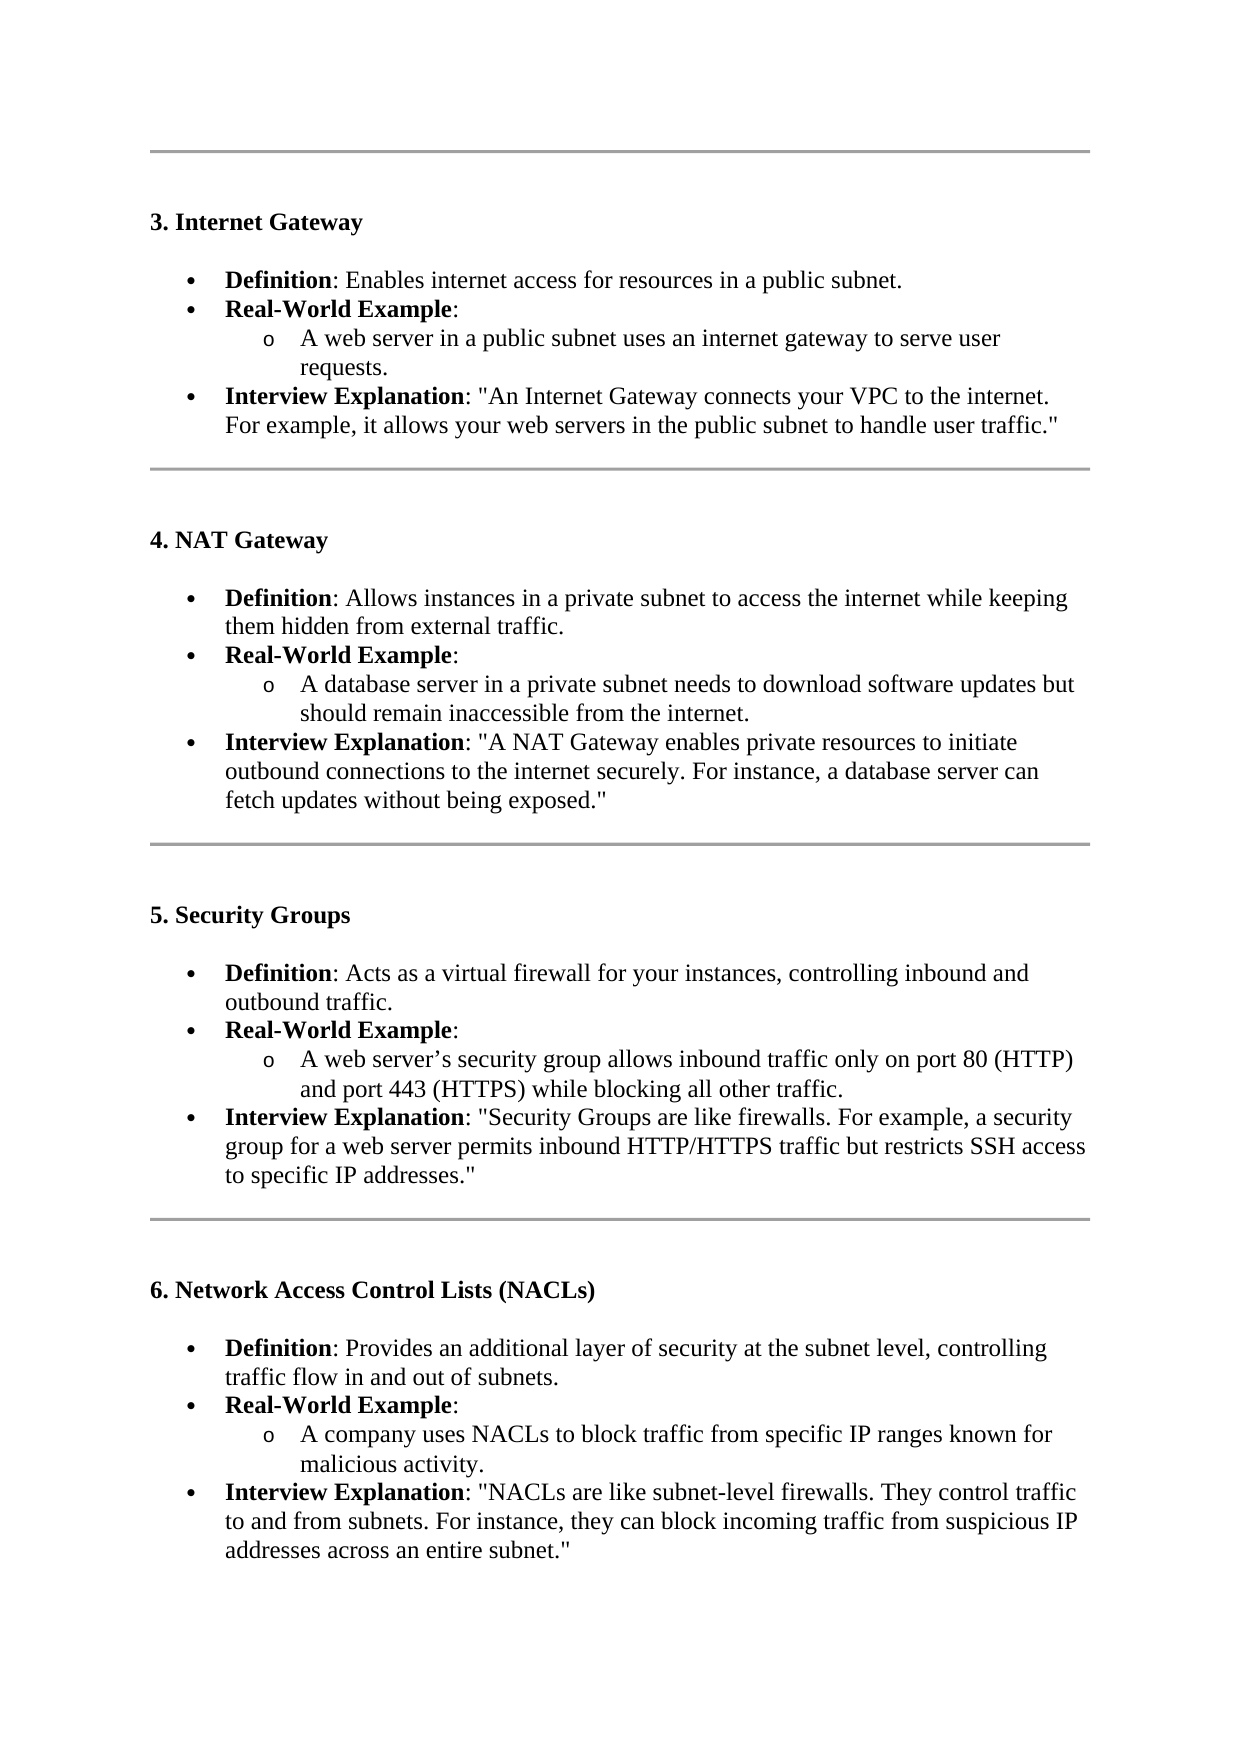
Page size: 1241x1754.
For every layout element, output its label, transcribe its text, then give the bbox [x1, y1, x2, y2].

list Definition: Acts as a virtual firewall for your instances, controlling inbound and outbound traffic. [187, 958, 1090, 1015]
text 6. Network Access Control Lists (NACLs) [150, 1275, 1090, 1304]
list A database server in a private subnet needs to download software updates but should remain inaccessible from the internet. [262, 669, 1090, 727]
list A web server in a public subnet uses an internet gateway to serve user requests. [262, 323, 1090, 381]
list Real-World Example: [187, 640, 1090, 669]
list A web server’s security group allows inbound traffic only on port 80 (HTTP) and port 443 (HTTPS) while blocking all other traffic. [262, 1044, 1090, 1102]
list Definition: Provides an additional layer of security at the subnet level, controlling traffic flow in and out of subnets. [187, 1333, 1090, 1390]
list Interview Explanation: "Security Groups are like firewalls. For example, a security group for a web server permits inbound HTTP/HTTPS traffic but restricts SSH access to specific IP addresses." [187, 1102, 1090, 1189]
text 4. NAT Gateway [150, 525, 1090, 553]
text 3. Internet Gateway [150, 207, 1090, 236]
list A company uses NACLs to block traffic from specific IP ranges known for malicious activity. [262, 1419, 1090, 1477]
list Interview Explanation: "NACLs are like subnet-level firewalls. They control traffic to and from subnets. For instance, they can block incoming traffic from suspicious IP addresses across an entire subnet." [187, 1477, 1090, 1564]
list Definition: Enables internet access for resources in a public subnet. [187, 265, 1090, 294]
text 5. Security Groups [150, 900, 1090, 929]
list Real-World Example: [187, 1390, 1090, 1419]
list Interview Explanation: "An Internet Gateway connects your VPC to the internet. For example, it allows your web servers in the public subnet to handle user traffic." [187, 381, 1090, 438]
list Real-World Example: [187, 294, 1090, 323]
list Real-World Example: [187, 1015, 1090, 1044]
list Interview Explanation: "A NAT Gateway enables private resources to initiate outbound connections to the internet securely. For instance, a database server can fetch updates without being exposed." [187, 727, 1090, 813]
list Definition: Allows instances in a private subnet to access the internet while keeping them hidden from external traffic. [187, 583, 1090, 640]
